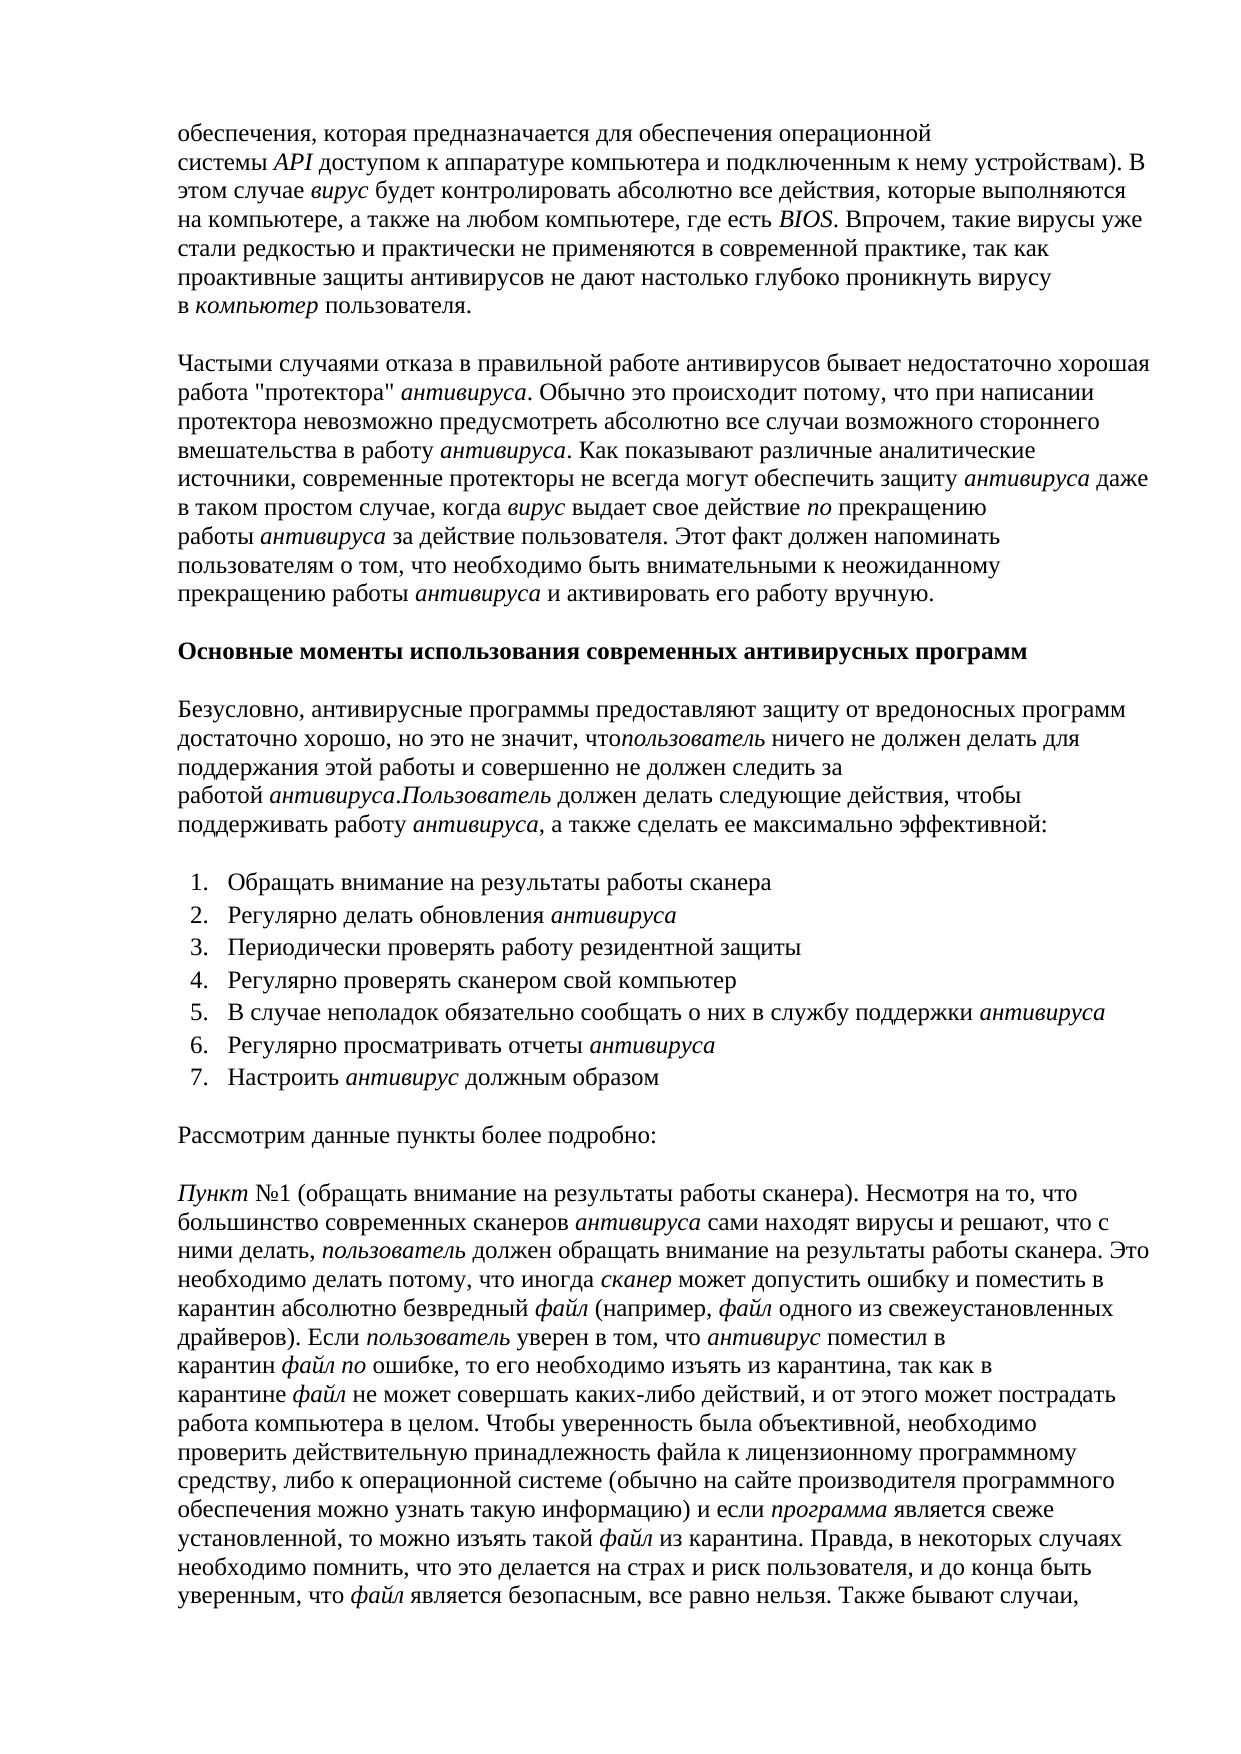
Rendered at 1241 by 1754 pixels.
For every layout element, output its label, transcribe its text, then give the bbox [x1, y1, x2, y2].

list Периодически проверять работу резидентной защиты [190, 932, 1152, 961]
text Основные моменты использования современных антивирусных программ [177, 636, 1152, 665]
text Безусловно, антивирусные программы предоставляют защиту от вредоносных программ достаточно хорошо, но это не значит, чтопользователь ничего не должен делать для поддержания этой работы и совершенно не должен следить за работой антивируса.Пользователь должен делать следующие действия, чтобы поддерживать работу антивируса, а также сделать ее максимально эффективной: [177, 694, 1152, 838]
list Регулярно просматривать отчеты антивируса [190, 1030, 1152, 1058]
list Регулярно проверять сканером свой компьютер [190, 965, 1152, 993]
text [177, 1178, 1152, 1609]
list Регулярно делать обновления антивируса [190, 900, 1152, 928]
list Обращать внимание на результаты работы сканера [190, 867, 1152, 896]
list В случае неполадок обязательно сообщать о них в службу поддержки антивируса [190, 997, 1152, 1026]
text Частыми случаями отказа в правильной работе антивирусов бывает недостаточно хорошая работа "протектора" антивируса. Обычно это происходит потому, что при написании протектора невозможно предусмотреть абсолютно все случаи возможного стороннего вмешательства в работу антивируса. Как показывают различные аналитические источники, современные протекторы не всегда могут обеспечить защиту антивируса даже в таком простом случае, когда вирус выдает свое действие по прекращению работы антивируса за действие пользователя. Этот факт должен напоминать пользователям о том, что необходимо быть внимательными к неожиданному прекращению работы антивируса и активировать его работу вручную. [177, 348, 1152, 607]
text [177, 118, 1152, 319]
list Настроить антивирус должным образом [190, 1062, 1152, 1091]
text Рассмотрим данные пункты более подробно: [177, 1120, 1152, 1149]
